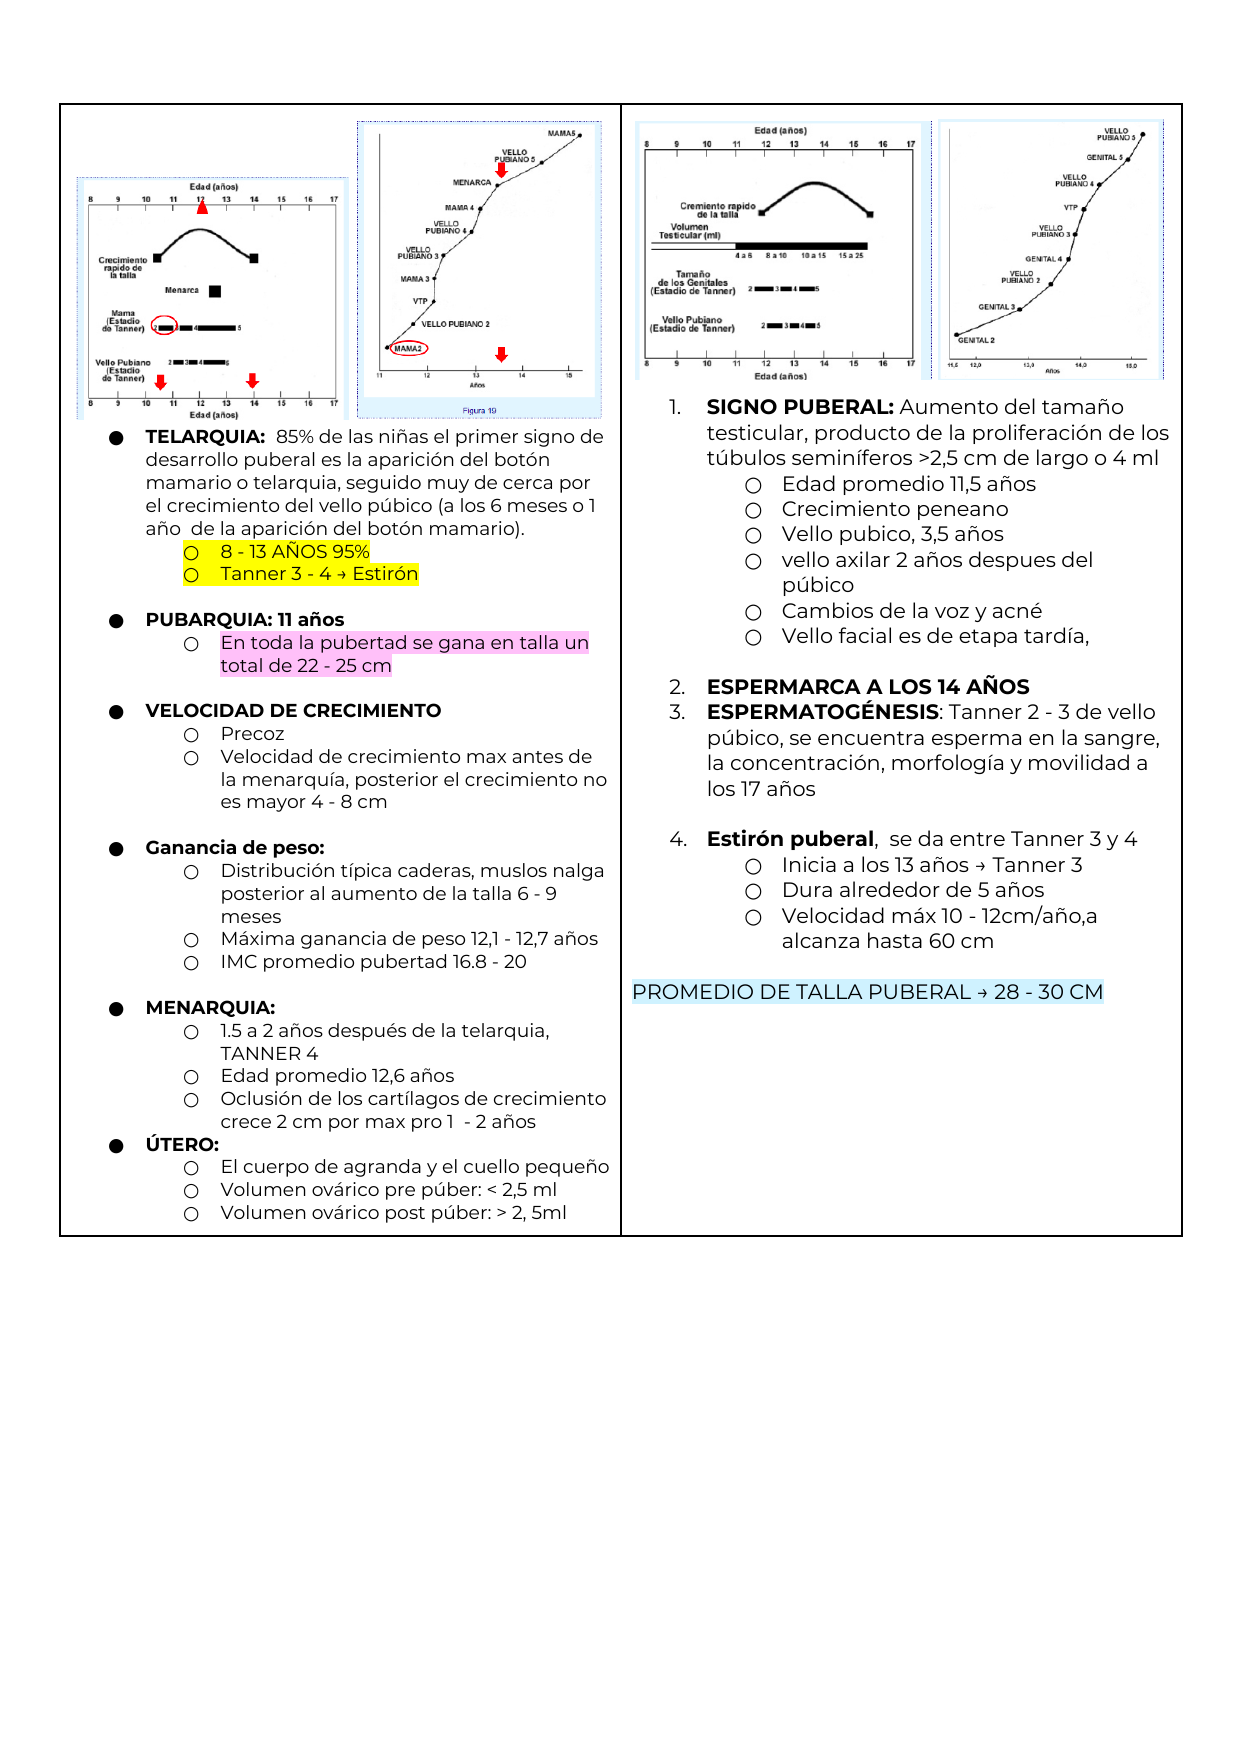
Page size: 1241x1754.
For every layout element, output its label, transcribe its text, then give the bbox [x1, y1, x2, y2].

table_cell SIGNO PUBERAL: Aumento del tamaño testicular, producto de la proliferación de los túbulos seminíferos >2,5 cm de largo o 4 ml Edad promedio 11,5 años Crecimiento peneano Vello pubico, 3,5 años vello axilar 2 años despues del púbico Cambios de la voz y acné Vello facial es de etapa tardía, ESPERMARCA A LOS 14 AÑOS ESPERMATOGÉNESIS: Tanner 2 - 3 de vello púbico, se encuentra esperma en la sangre, la concentración, morfología y movilidad a los 17 años Estirón puberal, se da entre Tanner 3 y 4 Inicia a los 13 años → Tanner 3 Dura alrededor de 5 años Velocidad máx 10 - 12cm/año,a alcanza hasta 60 cm PROMEDIO DE TALLA PUBERAL → 28 - 30 CM [622, 105, 1181, 1235]
picture [631, 115, 1171, 395]
table_cell TELARQUIA: 85% de las niñas el primer signo de desarrollo puberal es la aparición del botón mamario o telarquia, seguido muy de cerca por el crecimiento del vello púbico (a los 6 meses o 1 año de la aparición del botón mamario). 8 - 13 AÑOS 95% Tanner 3 - 4 → Estirón PUBARQUIA: 11 años En toda la pubertad se gana en talla un total de 22 - 25 cm VELOCIDAD DE CRECIMIENTO Precoz Velocidad de crecimiento max antes de la menarquía, posterior el crecimiento no es mayor 4 - 8 cm Ganancia de peso: Distribución típica caderas, muslos nalga posterior al aumento de la talla 6 - 9 meses Máxima ganancia de peso 12,1 - 12,7 años IMC promedio pubertad 16.8 - 20 MENARQUIA: 1.5 a 2 años después de la telarquia, TANNER 4 Edad promedio 12,6 años Oclusión de los cartílagos de crecimiento crece 2 cm por max pro 1 - 2 años ÚTERO: El cuerpo de agranda y el cuello pequeño Volumen ovárico pre púber: < 2,5 ml Volumen ovárico post púber: > 2, 5ml [61, 105, 620, 1235]
picture [70, 115, 610, 426]
